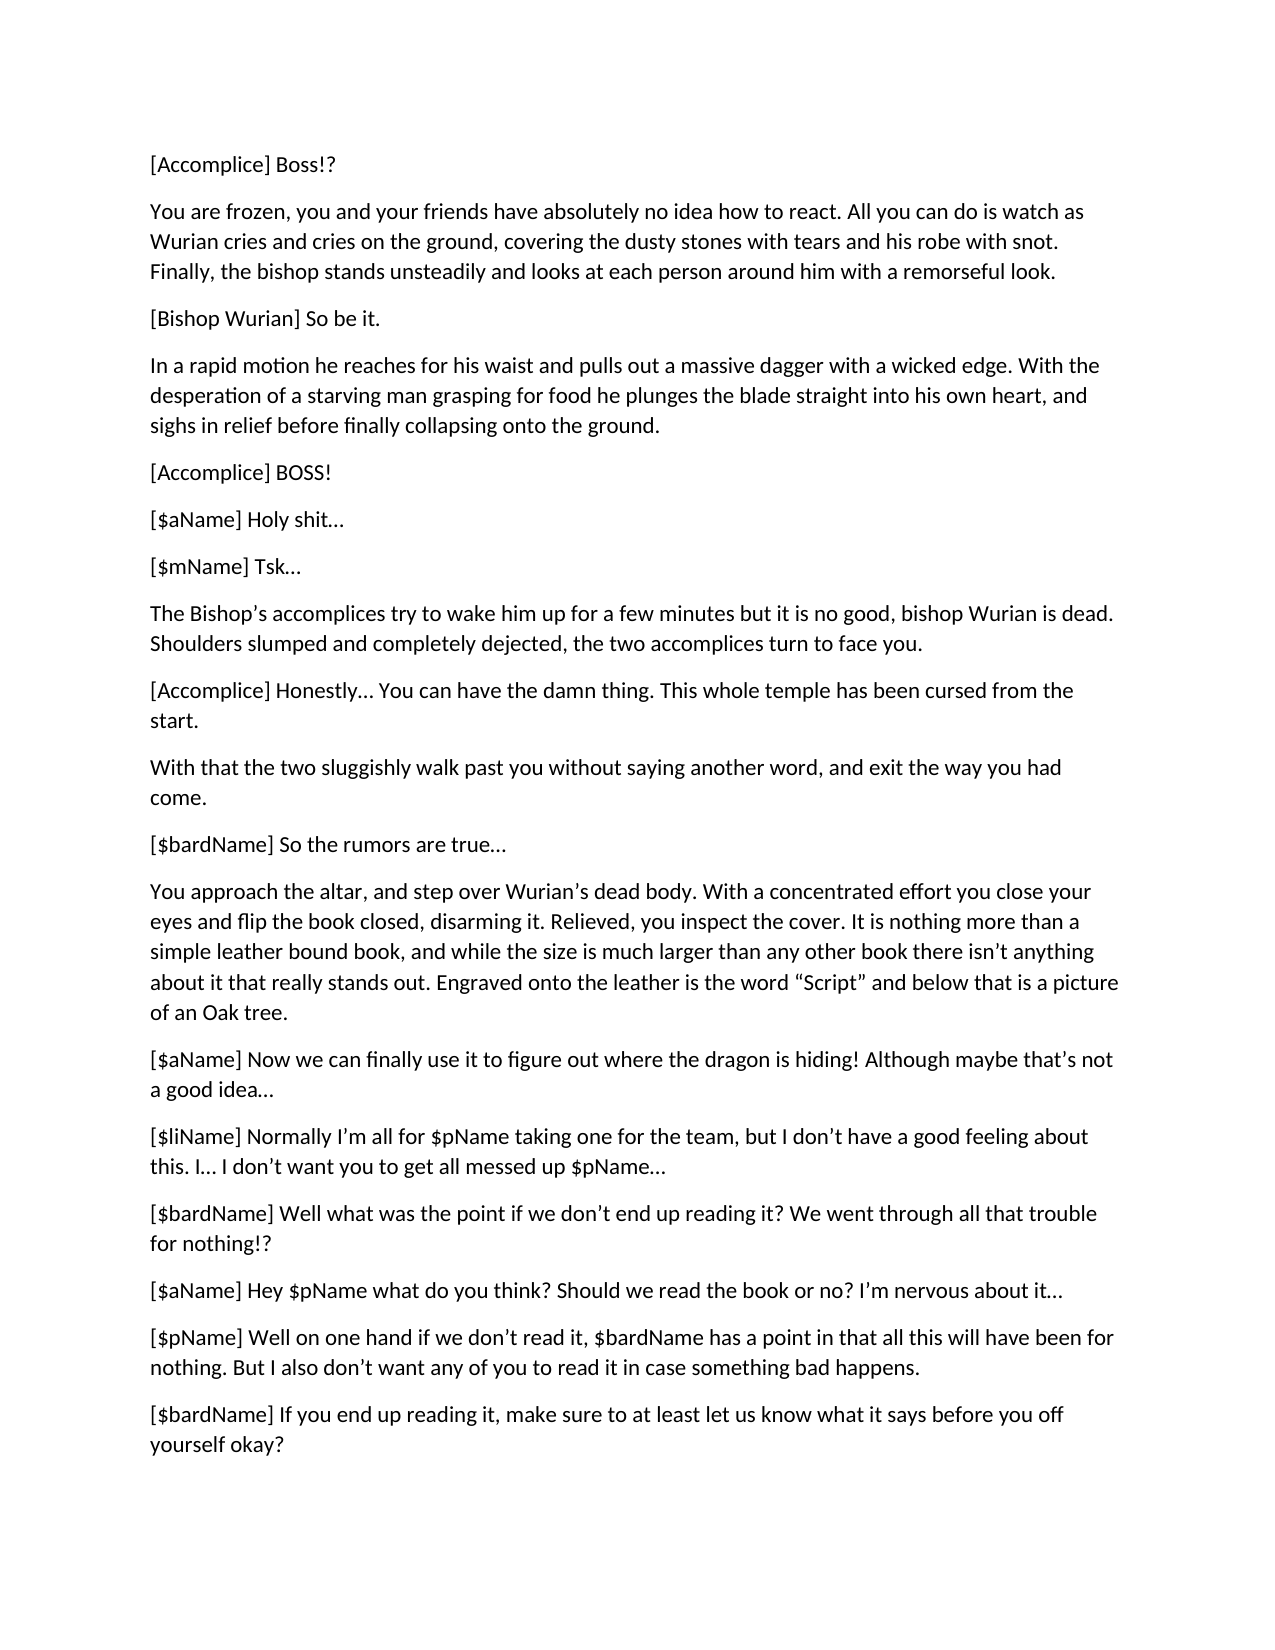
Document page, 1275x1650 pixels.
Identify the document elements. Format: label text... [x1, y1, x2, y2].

text [$aName] Now we can finally use it to figure out where the dragon is hiding! Although maybe that’s not a good idea… [150, 1045, 1125, 1103]
text [Accomplice] BOSS! [150, 458, 1125, 486]
text [Bishop Wurian] So be it. [150, 304, 1125, 332]
text [$aName] Holy shit… [150, 505, 1125, 533]
text You approach the altar, and step over Wurian’s dead body. With a concentrated effort you close your eyes and flip the book closed, disarming it. Relieved, you inspect the cover. It is nothing more than a simple leather bound book, and while the size is much larger than any other book there isn’t anything about it that really stands out. Engraved onto the leather is the word “Script” and below that is a picture of an Oak tree. [150, 877, 1125, 1026]
text [$aName] Hey $pName what do you think? Should we read the book or no? I’m nervous about it… [150, 1276, 1125, 1304]
text [Accomplice] Boss!? [150, 150, 1125, 178]
text [$bardName] If you end up reading it, make sure to at least let us know what it says before you off yourself okay? [150, 1400, 1125, 1458]
text The Bishop’s accomplices try to wake him up for a few minutes but it is no good, bishop Wurian is dead. Shoulders slumped and completely dejected, the two accomplices turn to face you. [150, 599, 1125, 657]
text In a rapid motion he reaches for his waist and pulls out a massive dagger with a wicked edge. With the desperation of a starving man grasping for food he plunges the blade straight into his own heart, and sighs in relief before finally collapsing onto the ground. [150, 351, 1125, 439]
text [$pName] Well on one hand if we don’t read it, $bardName has a point in that all this will have been for nothing. But I also don’t want any of you to read it in case something bad happens. [150, 1323, 1125, 1381]
text [$bardName] Well what was the point if we don’t end up reading it? We went through all that trouble for nothing!? [150, 1199, 1125, 1257]
text [$mName] Tsk… [150, 552, 1125, 580]
text [Accomplice] Honestly… You can have the damn thing. This whole temple has been cursed from the start. [150, 676, 1125, 734]
text [$liName] Normally I’m all for $pName taking one for the team, but I don’t have a good feeling about this. I… I don’t want you to get all messed up $pName… [150, 1122, 1125, 1180]
text With that the two sluggishly walk past you without saying another word, and exit the way you had come. [150, 753, 1125, 811]
text You are frozen, you and your friends have absolutely no idea how to react. All you can do is watch as Wurian cries and cries on the ground, covering the dusty stones with tears and his robe with snot. Finally, the bishop stands unsteadily and looks at each person around him with a remorseful look. [150, 197, 1125, 285]
text [$bardName] So the rumors are true… [150, 830, 1125, 858]
